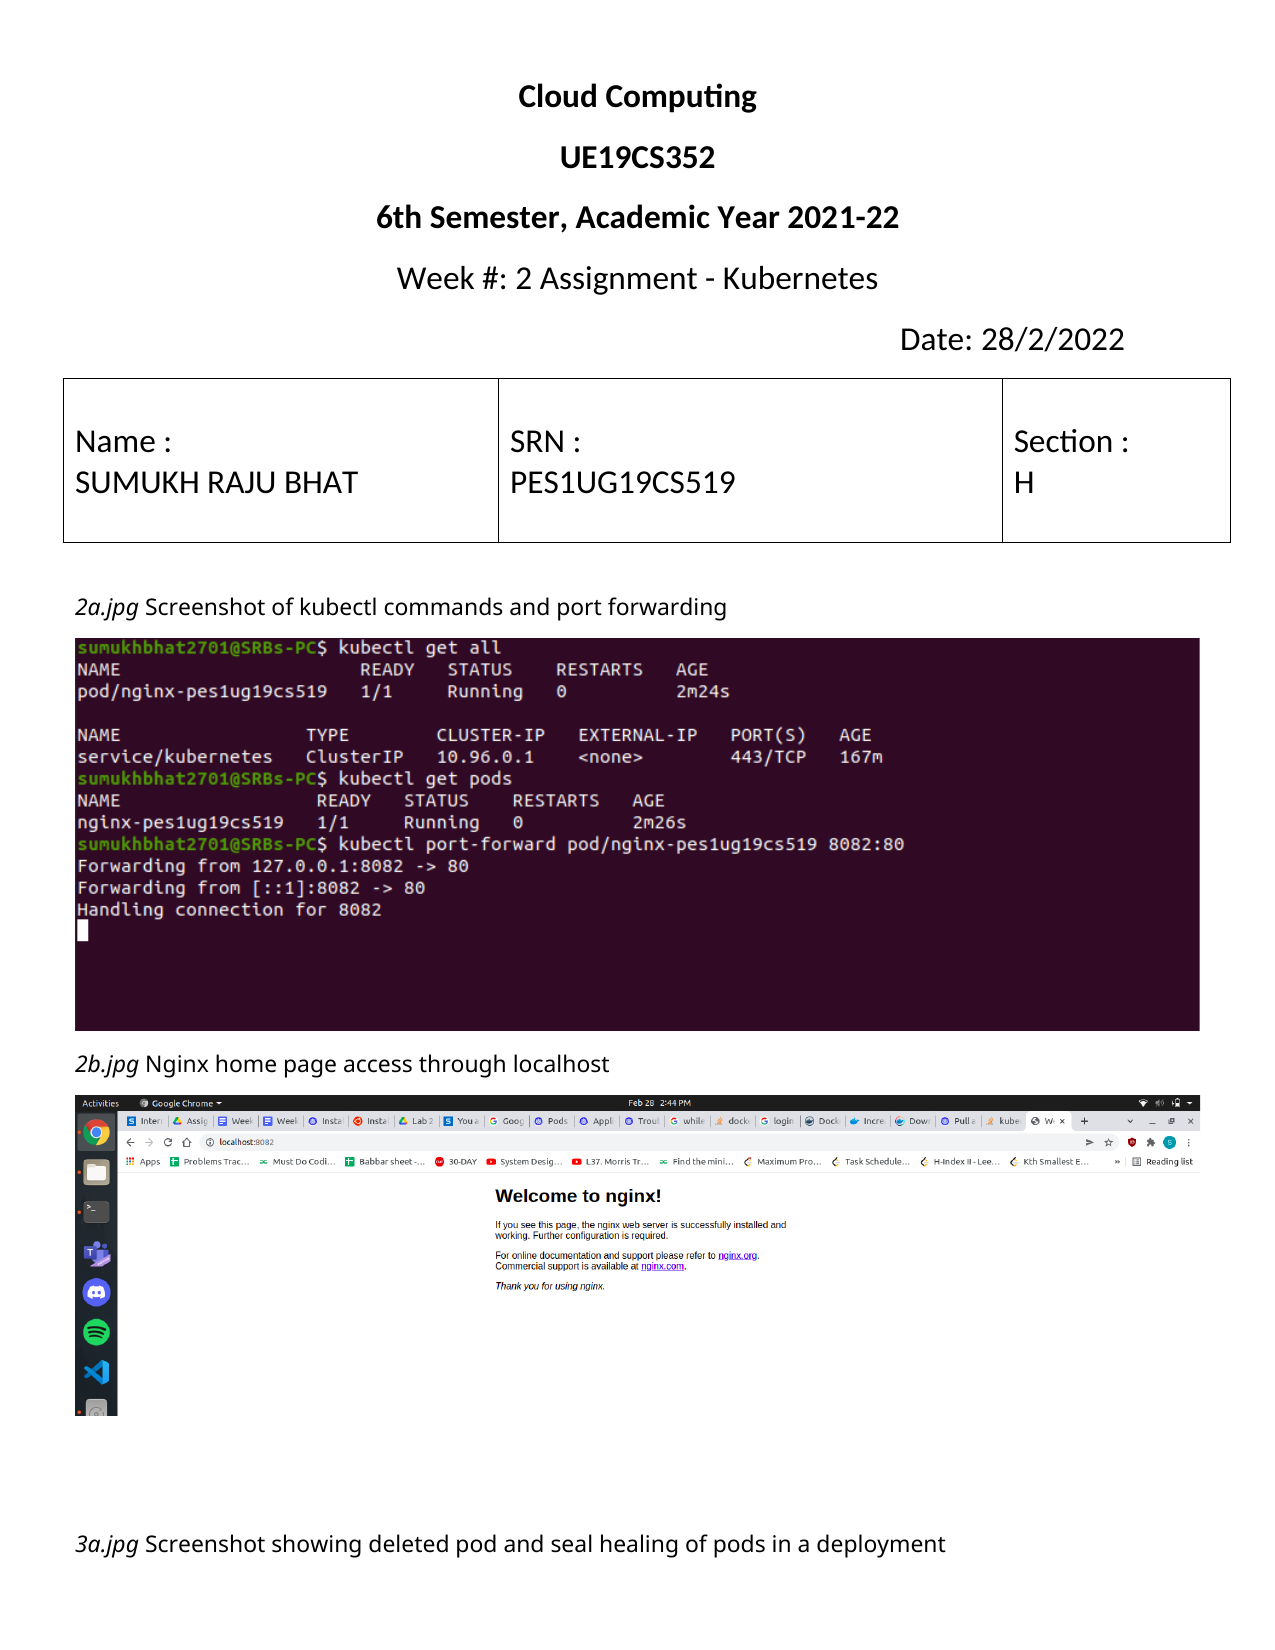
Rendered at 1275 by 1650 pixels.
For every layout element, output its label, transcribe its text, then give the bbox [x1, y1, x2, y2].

table_header Section : H [1003, 379, 1230, 542]
text UE19CS352 [75, 136, 1200, 176]
picture [75, 1095, 1200, 1416]
text Week #: 2 Assignment - Kubernetes [75, 257, 1200, 298]
text 2b.jpg Nginx home page access through localhost [75, 1047, 1200, 1079]
table_header Name : SUMUKH RAJU BHAT [64, 379, 498, 542]
text 6th Semester, Academic Year 2021-22 [75, 196, 1200, 237]
text 3a.jpg Screenshot showing deleted pod and seal healing of pods in a deployment [75, 1528, 1200, 1559]
picture [75, 638, 1200, 1031]
text Cloud Computing [75, 75, 1200, 116]
text Date: 28/2/2022 [825, 317, 1200, 358]
text 2a.jpg Screenshot of kubectl commands and port forwarding [75, 591, 1200, 622]
table_header SRN : PES1UG19CS519 [499, 379, 1002, 542]
